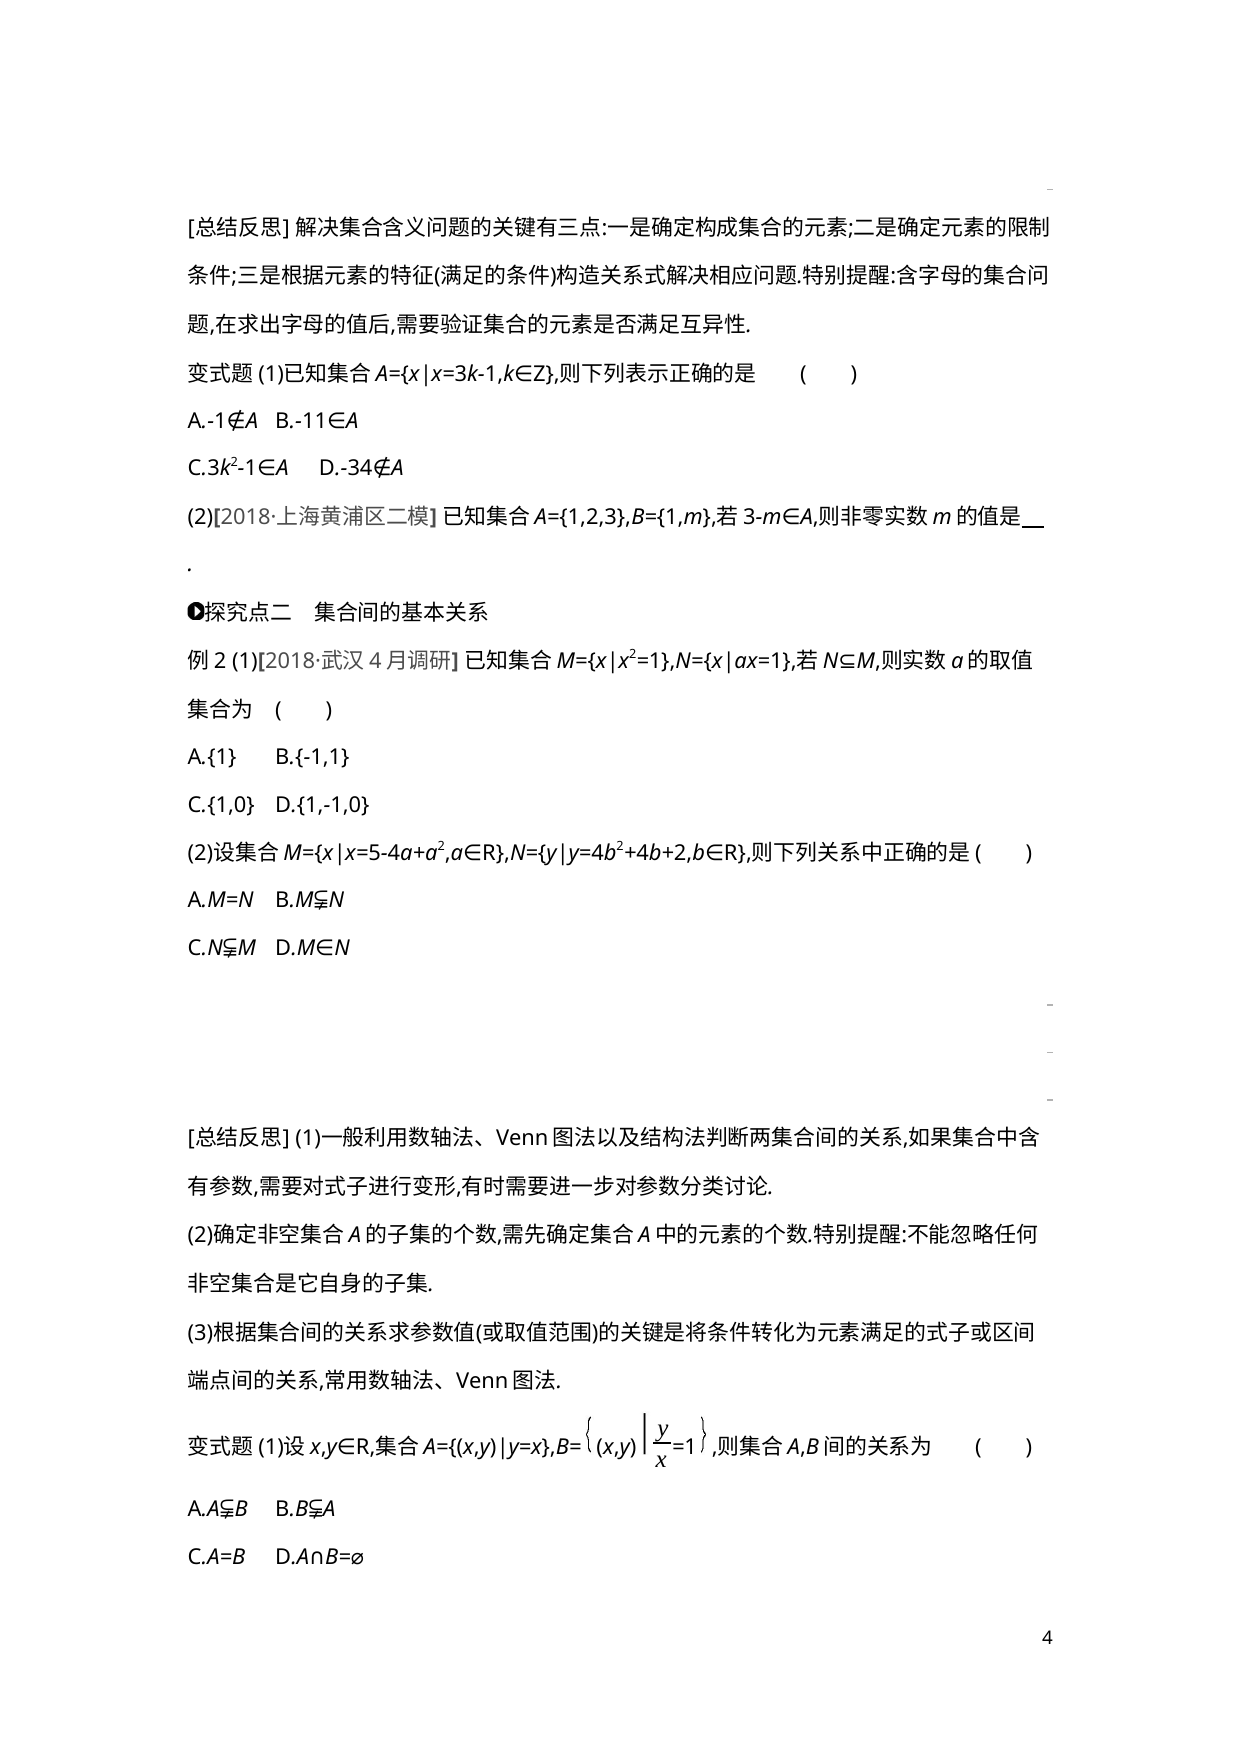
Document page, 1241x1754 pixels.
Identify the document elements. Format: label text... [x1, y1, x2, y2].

text A.M=N B.M⫋N [187, 883, 1053, 916]
text 探究点二 集合间的基本关系 [187, 594, 1053, 627]
text 例2 (1)[2018·武汉4月调研] 已知集合M={x|x2=1},N={x|ax=1},若N⊆M,则实数a的取值集合为 ( ) [187, 643, 1053, 724]
text C.3k2-1∈A D.-34∉A [187, 451, 1053, 483]
text C.A=B D.A∩B=⌀ [187, 1539, 1053, 1572]
text (2)确定非空集合A的子集的个数,需先确定集合A中的元素的个数.特别提醒:不能忽略任何非空集合是它自身的子集. [187, 1217, 1053, 1298]
text 变式题 (1)设x,y∈R,集合A={(x,y)|y=x},B=(x,y)=1,则集合A,B间的关系为 ( ) [187, 1411, 1053, 1476]
text (3)根据集合间的关系求参数值(或取值范围)的关键是将条件转化为元素满足的式子或区间端点间的关系,常用数轴法、Venn图法. [187, 1314, 1053, 1395]
text A.A⫋B B.B⫋A [187, 1492, 1053, 1524]
text [总结反思] (1)一般利用数轴法、Venn图法以及结构法判断两集合间的关系,如果集合中含有参数,需要对式子进行变形,有时需要进一步对参数分类讨论. [187, 1120, 1053, 1201]
text (2)设集合M={x|x=5-4a+a2,a∈R},N={y|y=4b2+4b+2,b∈R},则下列关系中正确的是 ( ) [187, 835, 1053, 867]
text (2)[2018·上海黄浦区二模] 已知集合A={1,2,3},B={1,m},若3-m∈A,则非零实数m的值是 . [187, 498, 1053, 579]
text C.N⫋M D.M∈N [187, 930, 1053, 963]
text A.-1∉A B.-11∈A [187, 403, 1053, 436]
picture [187, 602, 205, 620]
picture [581, 1411, 597, 1455]
text 变式题 (1)已知集合A={x|x=3k-1,k∈Z},则下列表示正确的是 ( ) [187, 355, 1053, 388]
text C.{1,0} D.{1,-1,0} [187, 787, 1053, 820]
text A.{1} B.{-1,1} [187, 740, 1053, 772]
picture [636, 1411, 652, 1455]
text [总结反思] 解决集合含义问题的关键有三点:一是确定构成集合的元素;二是确定元素的限制条件;三是根据元素的特征(满足的条件)构造关系式解决相应问题.特别提醒:含字母的集合问题,在求出字母的值后,需要验证集合的元素是否满足互异性. [187, 209, 1053, 339]
picture [696, 1411, 712, 1455]
